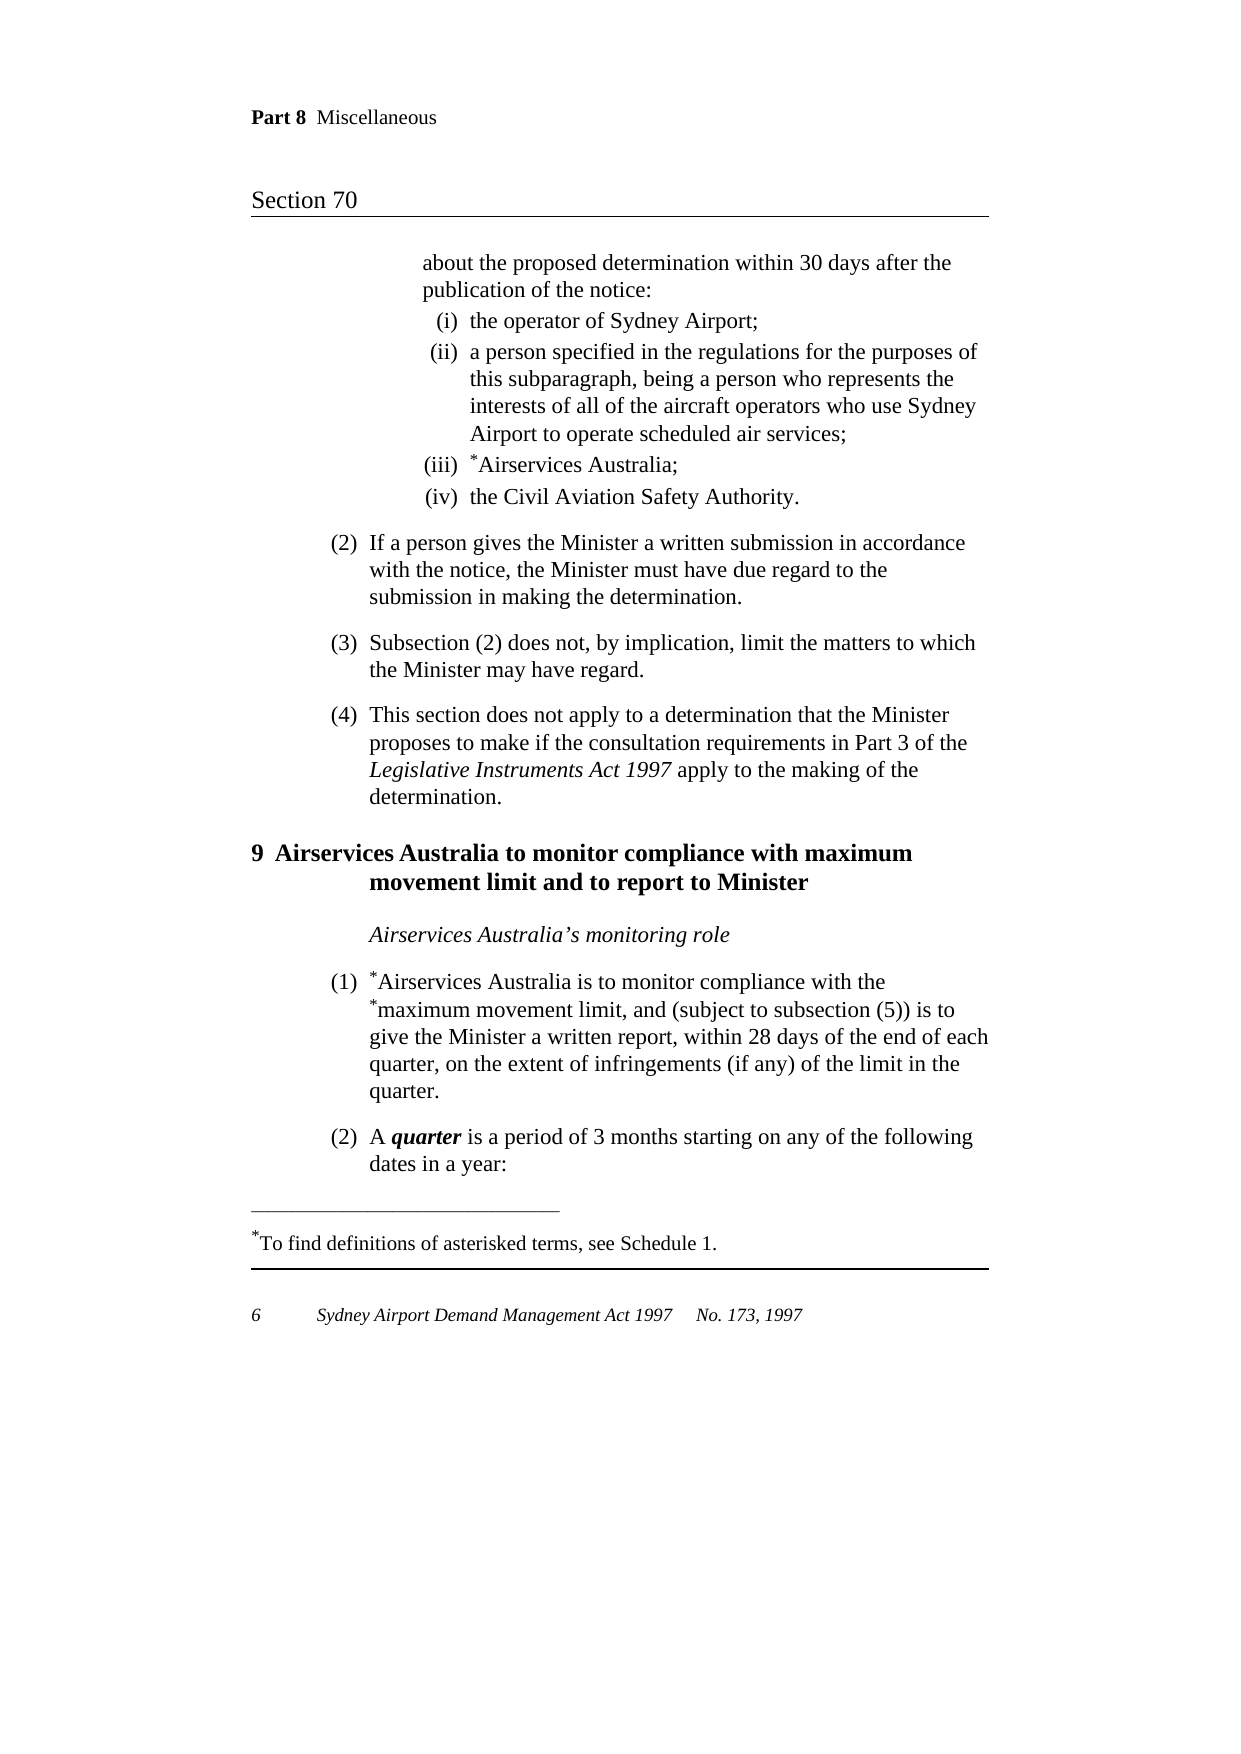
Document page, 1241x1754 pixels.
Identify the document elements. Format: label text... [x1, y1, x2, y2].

text (4) This section does not apply to a determination that the Minister proposes to make if the consultation requirements in Part 3 of the Legislative Instruments Act 1997 apply to the making of the determination. [251, 701, 989, 809]
text (b) inviting persons covered by any of the following subparagraphs to give the Minister a written submission about the proposed determination within 30 days after the publication of the notice: [251, 248, 989, 302]
text (2) If a person gives the Minister a written submission in accordance with the notice, the Minister must have due regard to the submission in making the determination. [251, 528, 989, 609]
text (i) the operator of Sydney Airport; [251, 306, 989, 333]
text (3) Subsection (2) does not, by implication, limit the matters to which the Minister may have regard. [251, 628, 989, 682]
subtitle 9 Airservices Australia to monitor compliance with maximum movement limit and to report to Minister [251, 838, 989, 896]
text (ii) a person specified in the regulations for the purposes of this subparagraph, being a person who represents the interests of all of the aircraft operators who use Sydney Airport to operate scheduled air services; [251, 338, 989, 446]
text Airservices Australia’s monitoring role [369, 921, 989, 948]
text (1) *Airservices Australia is to monitor compliance with the *maximum movement limit, and (subject to subsection (5)) is to give the Minister a written report, within 28 days of the end of each quarter, on the extent of infringements (if any) of the limit in the quarter. [251, 967, 989, 1103]
text (iii) *Airservices Australia; [251, 450, 989, 478]
text (2) A quarter is a period of 3 months starting on any of the following dates in a year: [251, 1122, 989, 1176]
text (iv) the Civil Aviation Safety Authority. [251, 482, 989, 509]
